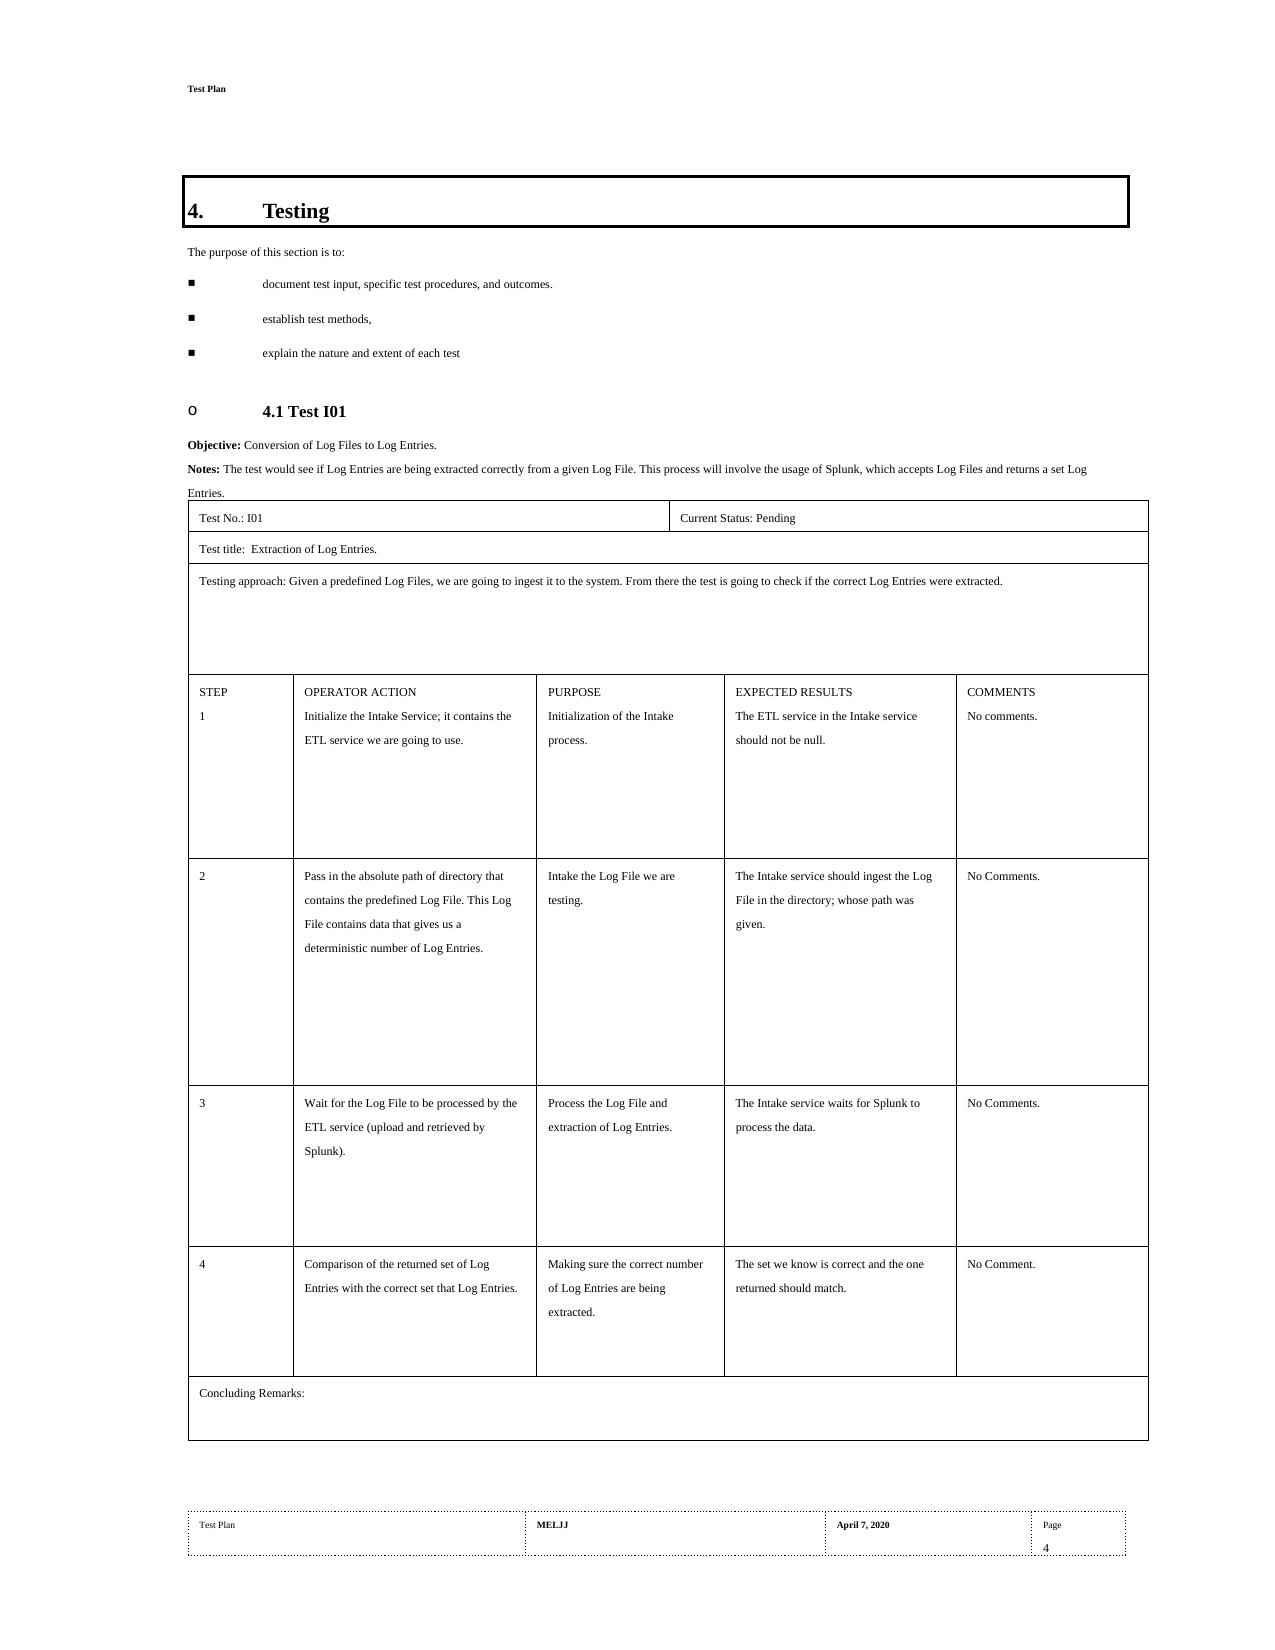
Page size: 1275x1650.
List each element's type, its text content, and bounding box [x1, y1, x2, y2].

list document test input, specific test procedures, and outcomes. [187, 267, 1125, 293]
list explain the nature and extent of each test [187, 337, 1125, 363]
table_cell COMMENTS No comments. [957, 675, 1148, 858]
table_cell Intake the Log File we are testing. [537, 859, 724, 1085]
table_cell Testing approach: Given a predefined Log Files, we are going to ingest it to the system. From there the test is going to check if the correct Log Entries were extracted. [189, 564, 1148, 674]
table_cell The Intake service should ingest the Log File in the directory; whose path was given. [725, 859, 956, 1085]
text Notes: The test would see if Log Entries are being extracted correctly from a given Log File. This process will involve the usage of Splunk, which accepts Log Files and returns a set Log Entries. [187, 452, 1125, 500]
text Objective: Conversion of Log Files to Log Entries. [187, 428, 1125, 452]
subtitle Testing [185, 178, 1127, 225]
table_cell No Comments. [957, 859, 1148, 1085]
table_cell Process the Log File and extraction of Log Entries. [537, 1086, 724, 1246]
table_cell No Comment. [957, 1247, 1148, 1376]
table_cell 2 [189, 859, 293, 1085]
table_cell STEP 1 [189, 675, 293, 858]
table_cell Wait for the Log File to be processed by the ETL service (upload and retrieved by Splunk). [294, 1086, 536, 1246]
list establish test methods, [187, 302, 1125, 328]
table_cell No Comments. [957, 1086, 1148, 1246]
subtitle 4.1 Test I01 [187, 388, 1125, 421]
table_cell OPERATOR ACTION Initialize the Intake Service; it contains the ETL service we are going to use. [294, 675, 536, 858]
table_cell EXPECTED RESULTS The ETL service in the Intake service should not be null. [725, 675, 956, 858]
table_cell The set we know is correct and the one returned should match. [725, 1247, 956, 1376]
table_cell 4 [189, 1247, 293, 1376]
text The purpose of this section is to: [187, 235, 1125, 259]
table_cell Pass in the absolute path of directory that contains the predefined Log File. This Log File contains data that gives us a deterministic number of Log Entries. [294, 859, 536, 1085]
table_cell Test title: Extraction of Log Entries. [189, 532, 1148, 562]
table_header Test No.: I01 [189, 501, 669, 531]
table_cell The Intake service waits for Splunk to process the data. [725, 1086, 956, 1246]
table_cell Comparison of the returned set of Log Entries with the correct set that Log Entries. [294, 1247, 536, 1376]
table_cell Making sure the correct number of Log Entries are being extracted. [537, 1247, 724, 1376]
table_cell PURPOSE Initialization of the Intake process. [537, 675, 724, 858]
table_cell 3 [189, 1086, 293, 1246]
table_header Current Status: Pending [670, 501, 1148, 531]
table_cell Concluding Remarks: [189, 1377, 1148, 1439]
